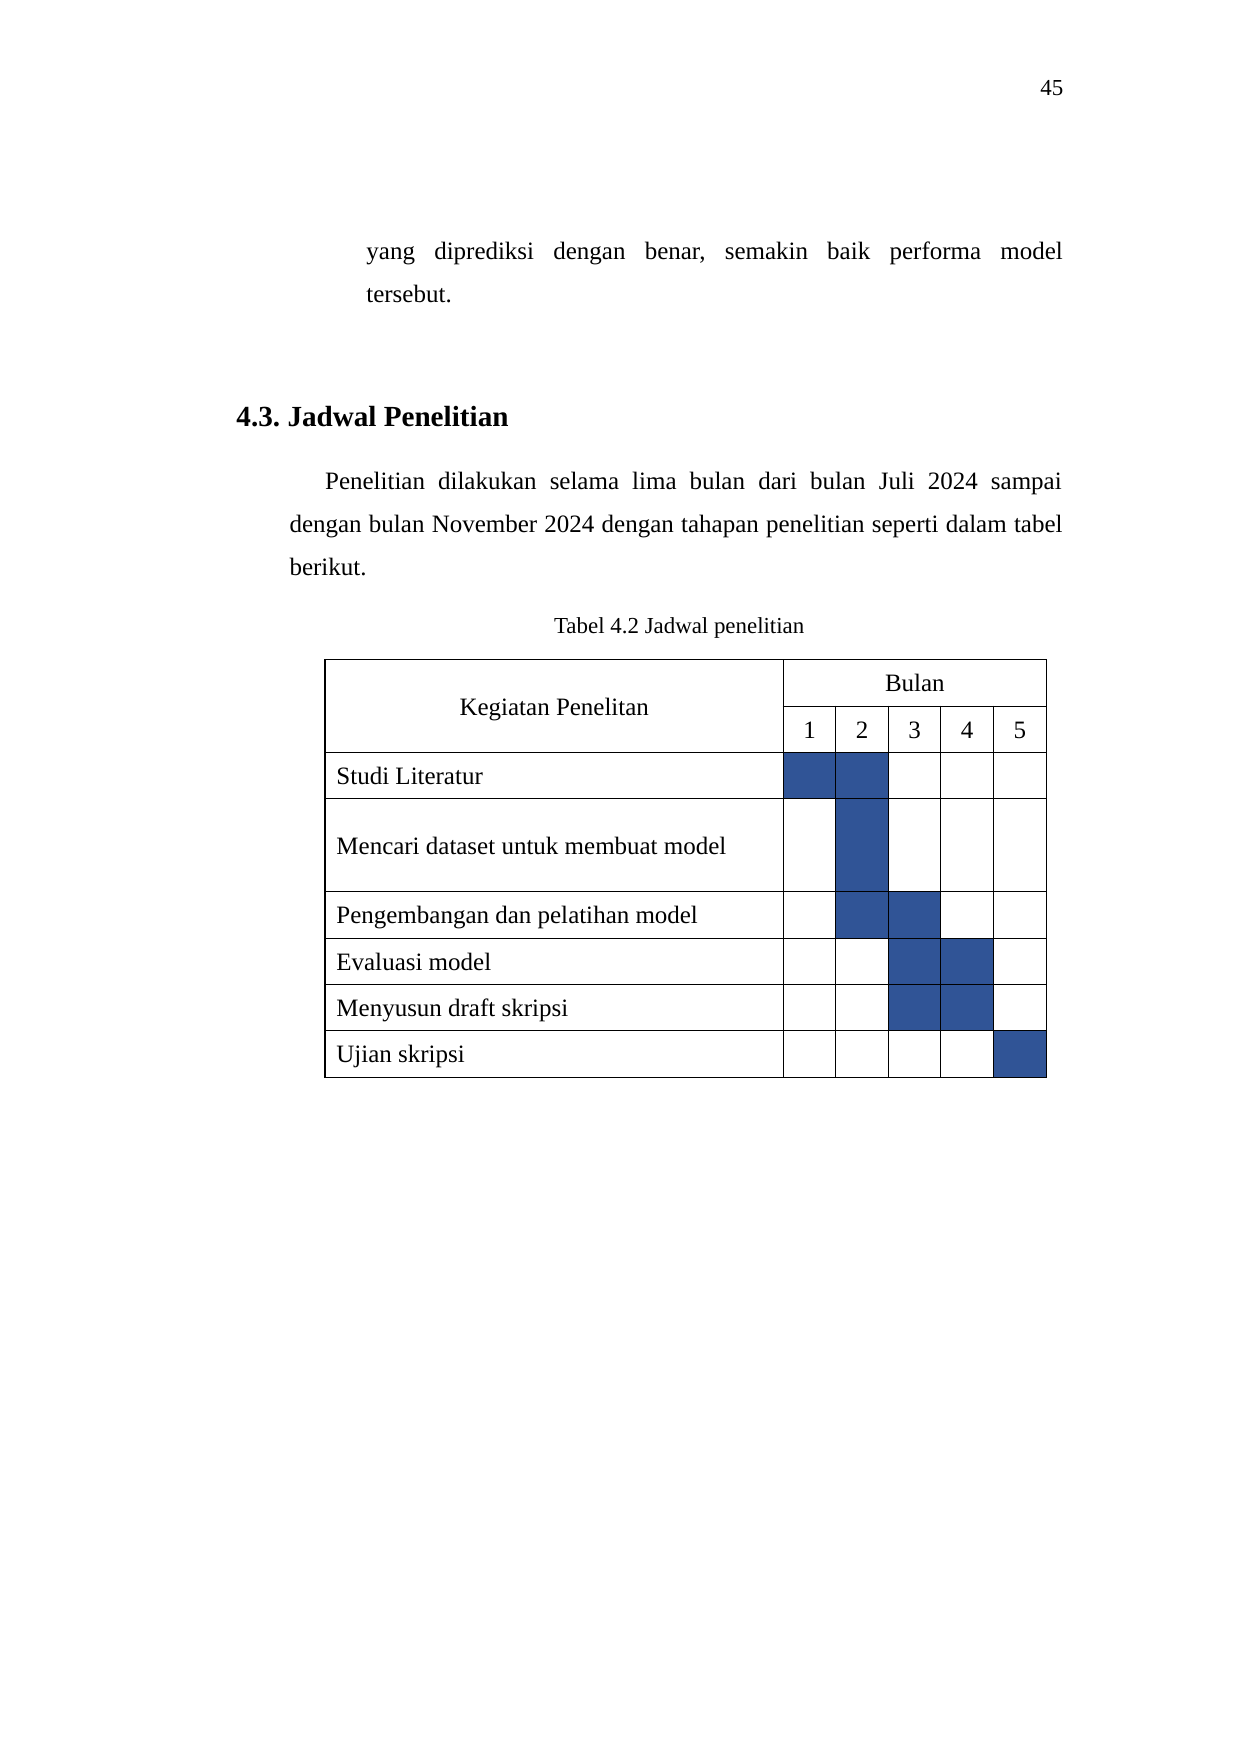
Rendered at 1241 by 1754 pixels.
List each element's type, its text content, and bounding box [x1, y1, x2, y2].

table_cell Menyusun draft skripsi [326, 985, 783, 1030]
table_cell [889, 939, 940, 984]
table_cell [784, 753, 835, 798]
table_cell [836, 985, 888, 1030]
table_cell [784, 892, 835, 938]
table_cell [941, 892, 993, 938]
table_cell [941, 753, 993, 798]
table_cell Pengembangan dan pelatihan model [326, 892, 783, 938]
table_cell [836, 799, 888, 891]
table_cell Studi Literatur [326, 753, 783, 798]
table_cell [941, 799, 993, 891]
table_cell [836, 939, 888, 984]
table_cell [889, 799, 940, 891]
table_cell [889, 892, 940, 938]
table_cell [889, 753, 940, 798]
table_cell [836, 753, 888, 798]
table_cell [889, 1031, 940, 1077]
subtitle 4.3. Jadwal Penelitian [236, 399, 1063, 432]
table_cell [784, 799, 835, 891]
table_cell 5 [994, 707, 1046, 752]
table_cell [994, 985, 1046, 1030]
table_cell [941, 1031, 993, 1077]
table_cell [784, 939, 835, 984]
table_header Bulan [784, 660, 1046, 706]
text Tabel 4.2 Jadwal penelitian [295, 612, 1063, 638]
table_cell [941, 939, 993, 984]
table_cell 2 [836, 707, 888, 752]
table_cell [941, 985, 993, 1030]
table_cell Mencari dataset untuk membuat model [326, 799, 783, 891]
table_header Kegiatan Penelitan [326, 660, 783, 752]
table_cell [836, 892, 888, 938]
table_cell 3 [889, 707, 940, 752]
table_cell Ujian skripsi [326, 1031, 783, 1077]
table_cell 1 [784, 707, 835, 752]
table_cell [994, 1031, 1046, 1077]
table_cell [889, 985, 940, 1030]
table_cell 4 [941, 707, 993, 752]
text Penelitian dilakukan selama lima bulan dari bulan Juli 2024 sampai dengan bulan November 2024 dengan tahapan penelitian seperti dalam tabel berikut. [289, 466, 1063, 581]
table_cell Evaluasi model [326, 939, 783, 984]
table_cell [994, 939, 1046, 984]
table_cell [836, 1031, 888, 1077]
table_cell [784, 985, 835, 1030]
table_cell [994, 892, 1046, 938]
table_cell [994, 753, 1046, 798]
table_cell [784, 1031, 835, 1077]
table_cell [994, 799, 1046, 891]
